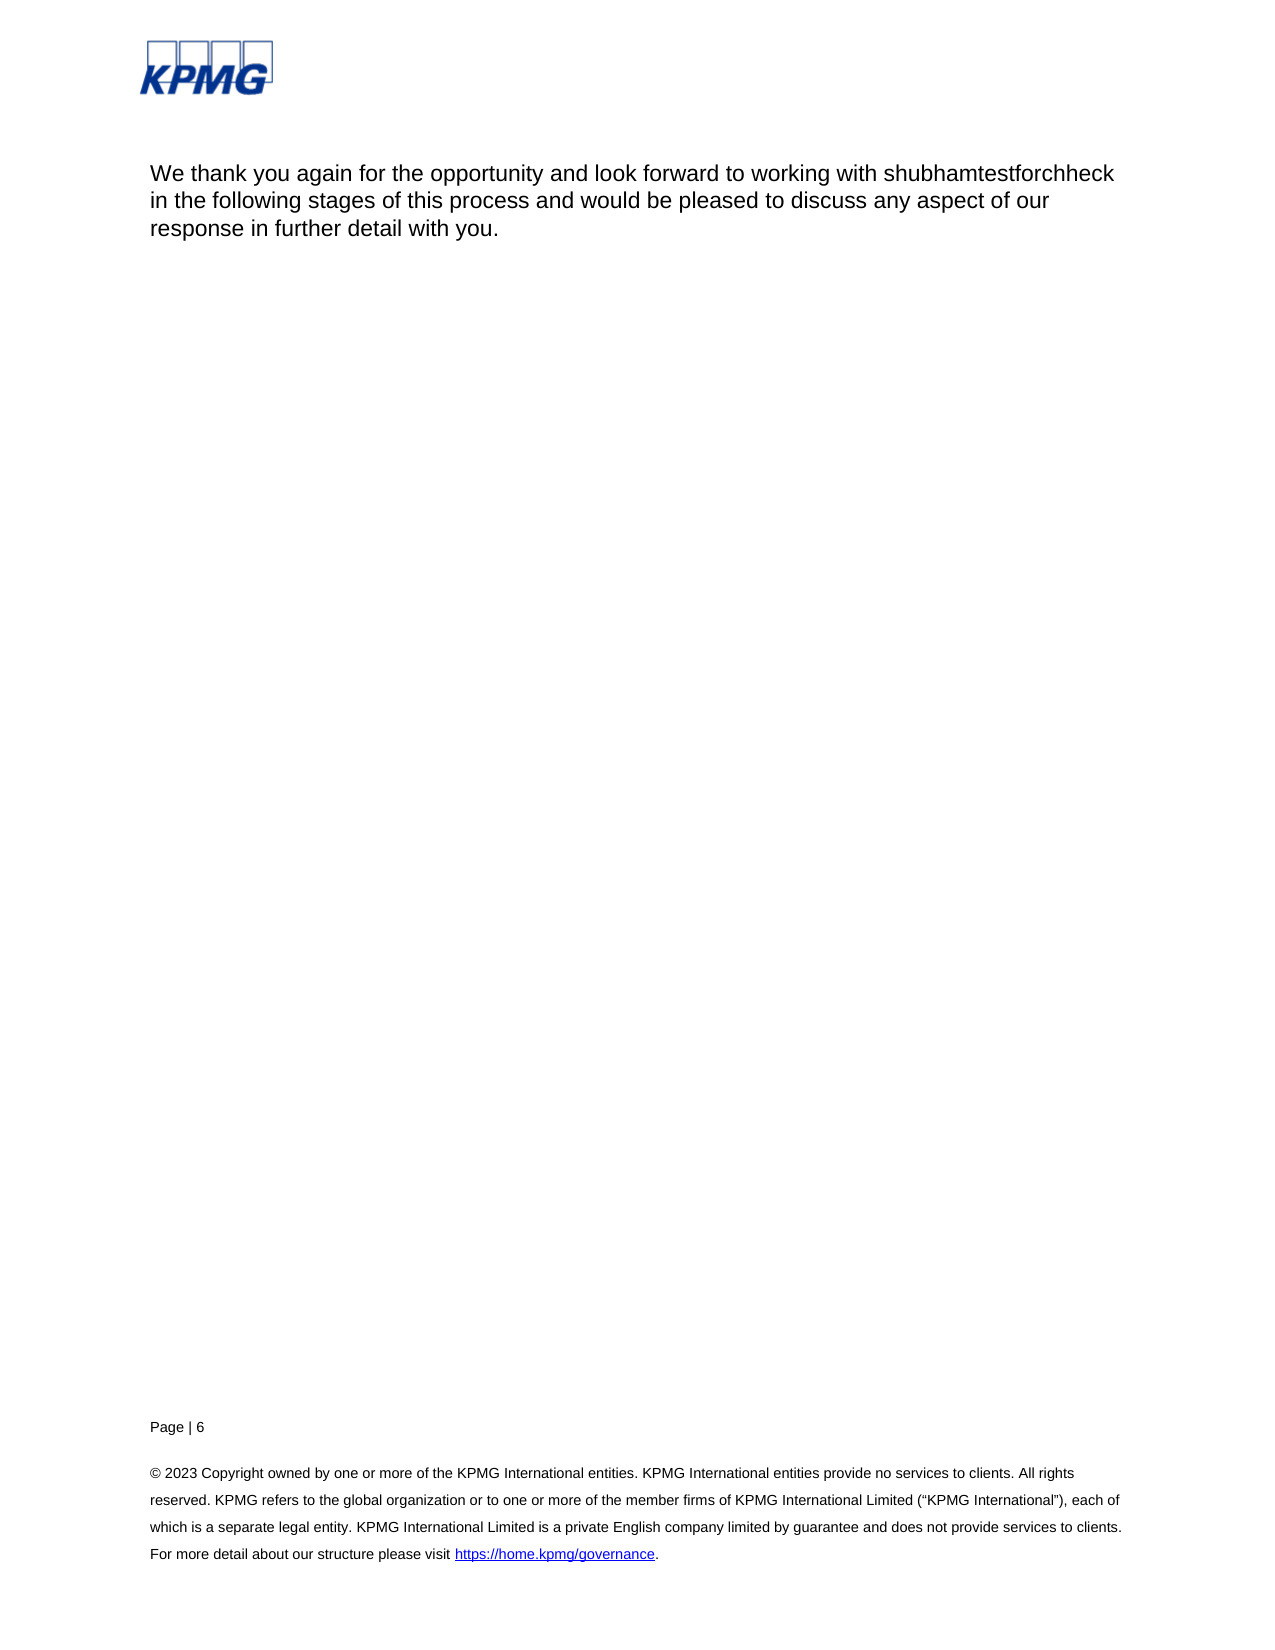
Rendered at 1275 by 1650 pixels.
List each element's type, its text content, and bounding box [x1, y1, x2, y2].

text We thank you again for the opportunity and look forward to working with shubhamtestforchheck in the following stages of this process and would be pleased to discuss any aspect of our response in further detail with you. [150, 160, 1125, 241]
picture [118, 0, 302, 136]
